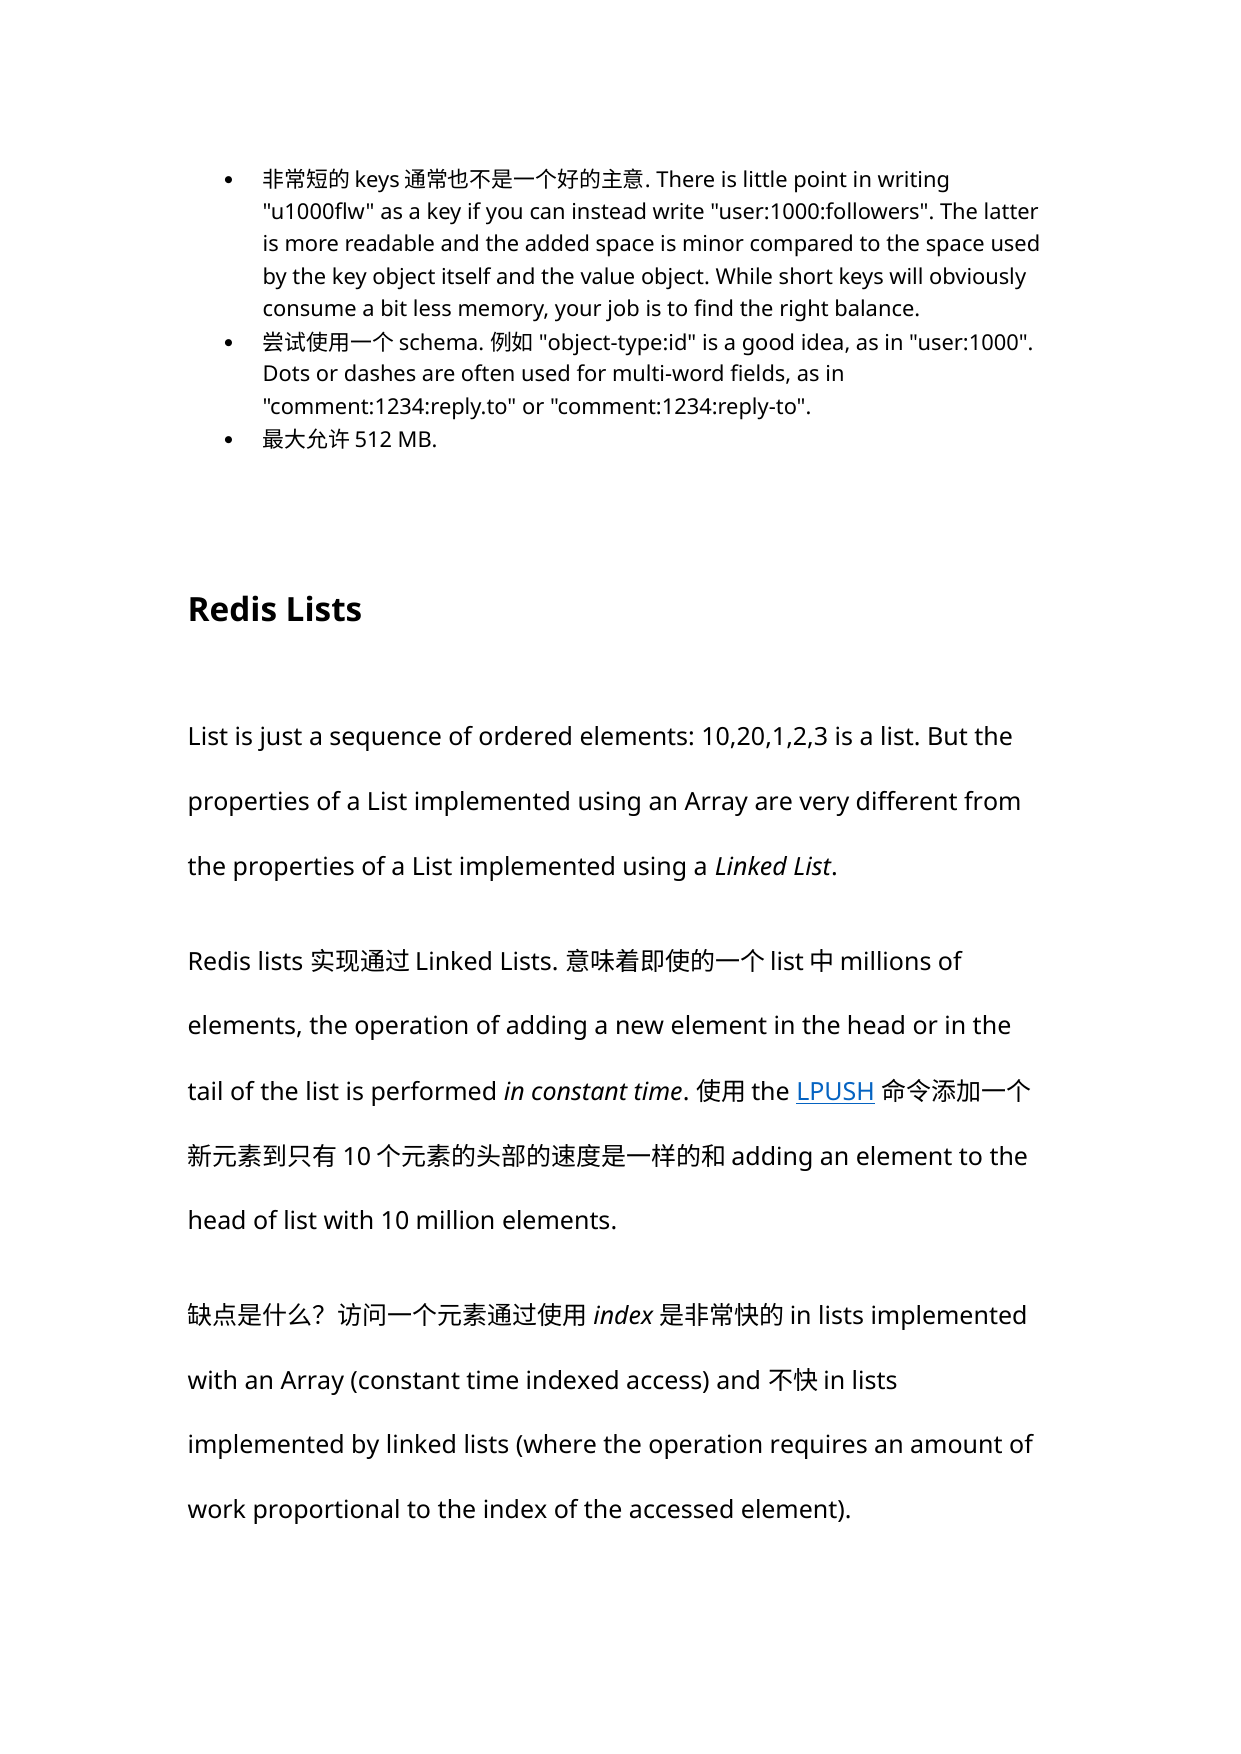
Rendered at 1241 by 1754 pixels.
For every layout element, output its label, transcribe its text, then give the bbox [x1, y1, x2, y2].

subtitle Redis Lists [187, 576, 1053, 641]
text 缺点是什么？访问一个元素通过使用 index 是非常快的in lists implemented with an Array (constant time indexed access) and 不快in lists implemented by linked lists (where the operation requires an amount of work proportional to the index of the accessed element). [187, 1281, 1053, 1541]
list 非常短的keys通常也不是一个好的主意. There is little point in writing "u1000flw" as a key if you can instead write "user:1000:followers". The latter is more readable and the added space is minor compared to the space used by the key object itself and the value object. While short keys will obviously consume a bit less memory, your job is to find the right balance. [225, 162, 1053, 324]
text Redis lists 实现通过Linked Lists. 意味着即使的一个list中 millions of elements, the operation of adding a new element in the head or in the tail of the list is performed in constant time. 使用the LPUSH 命令添加一个新元素到只有10个元素的头部的速度是一样的和adding an element to the head of list with 10 million elements. [187, 927, 1053, 1252]
list 尝试使用一个 schema. 例如 "object-type:id" is a good idea, as in "user:1000". Dots or dashes are often used for multi-word fields, as in "comment:1234:reply.to" or "comment:1234:reply-to". [225, 324, 1053, 422]
text List is just a sequence of ordered elements: 10,20,1,2,3 is a list. But the properties of a List implemented using an Array are very different from the properties of a List implemented using a Linked List. [187, 703, 1053, 898]
list 最大允许512 MB. [225, 422, 1053, 454]
